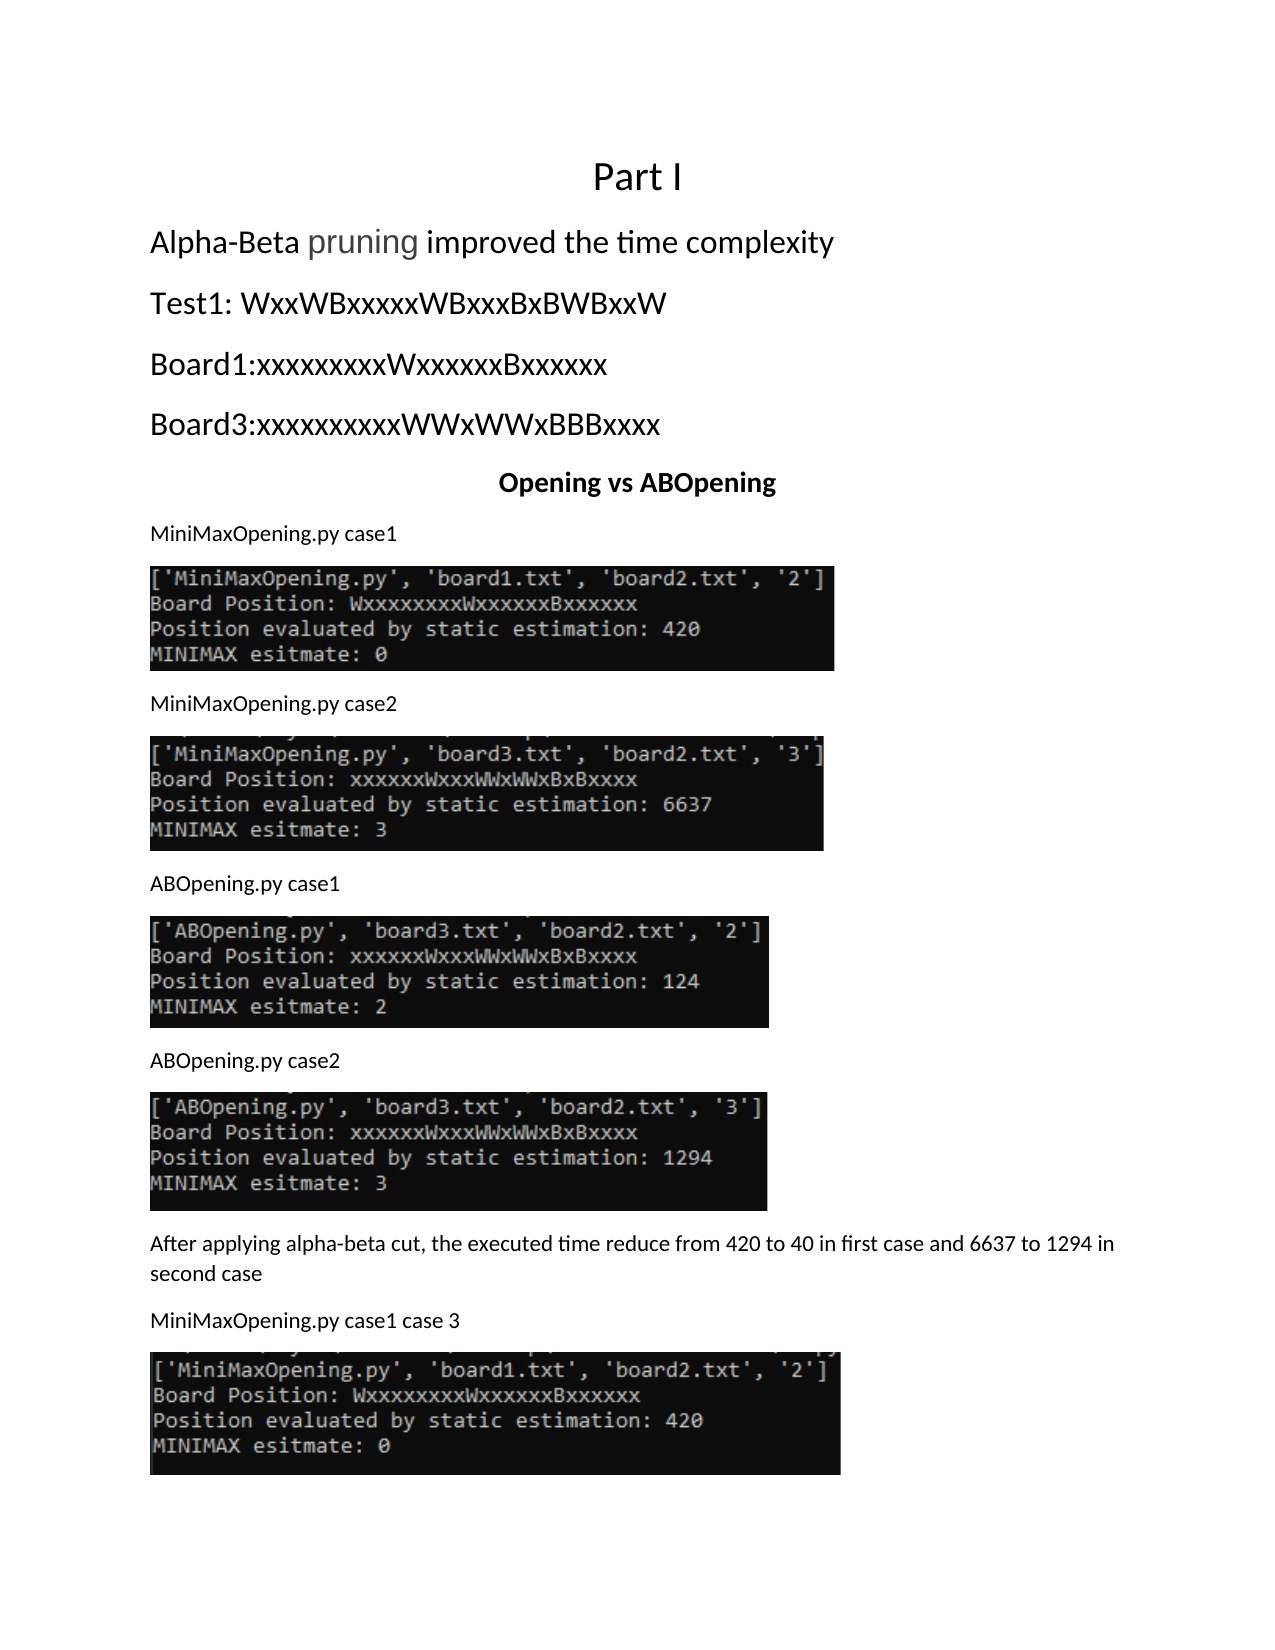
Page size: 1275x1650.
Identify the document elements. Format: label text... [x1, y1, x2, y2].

picture [150, 916, 769, 1028]
picture [150, 736, 824, 851]
text Alpha-Beta pruning improved the time complexity [150, 222, 1125, 262]
text ABOpening.py case2 [150, 1046, 1125, 1074]
text Board3:xxxxxxxxxxWWxWWxBBBxxxx [150, 403, 1125, 444]
picture [150, 566, 835, 671]
text Board1:xxxxxxxxxWxxxxxxBxxxxxx [150, 343, 1125, 383]
text Test1: WxxWBxxxxxWBxxxBxBWBxxW [150, 282, 1125, 323]
picture [150, 1352, 841, 1475]
picture [150, 1092, 768, 1211]
text Opening vs ABOpening [150, 464, 1125, 500]
text MiniMaxOpening.py case1 case 3 [150, 1306, 1125, 1334]
text MiniMaxOpening.py case1 [150, 519, 1125, 547]
text ABOpening.py case1 [150, 869, 1125, 897]
text Part I [150, 150, 1125, 201]
text After applying alpha-beta cut, the executed time reduce from 420 to 40 in first case and 6637 to 1294 in second case [150, 1229, 1125, 1287]
text MiniMaxOpening.py case2 [150, 689, 1125, 718]
